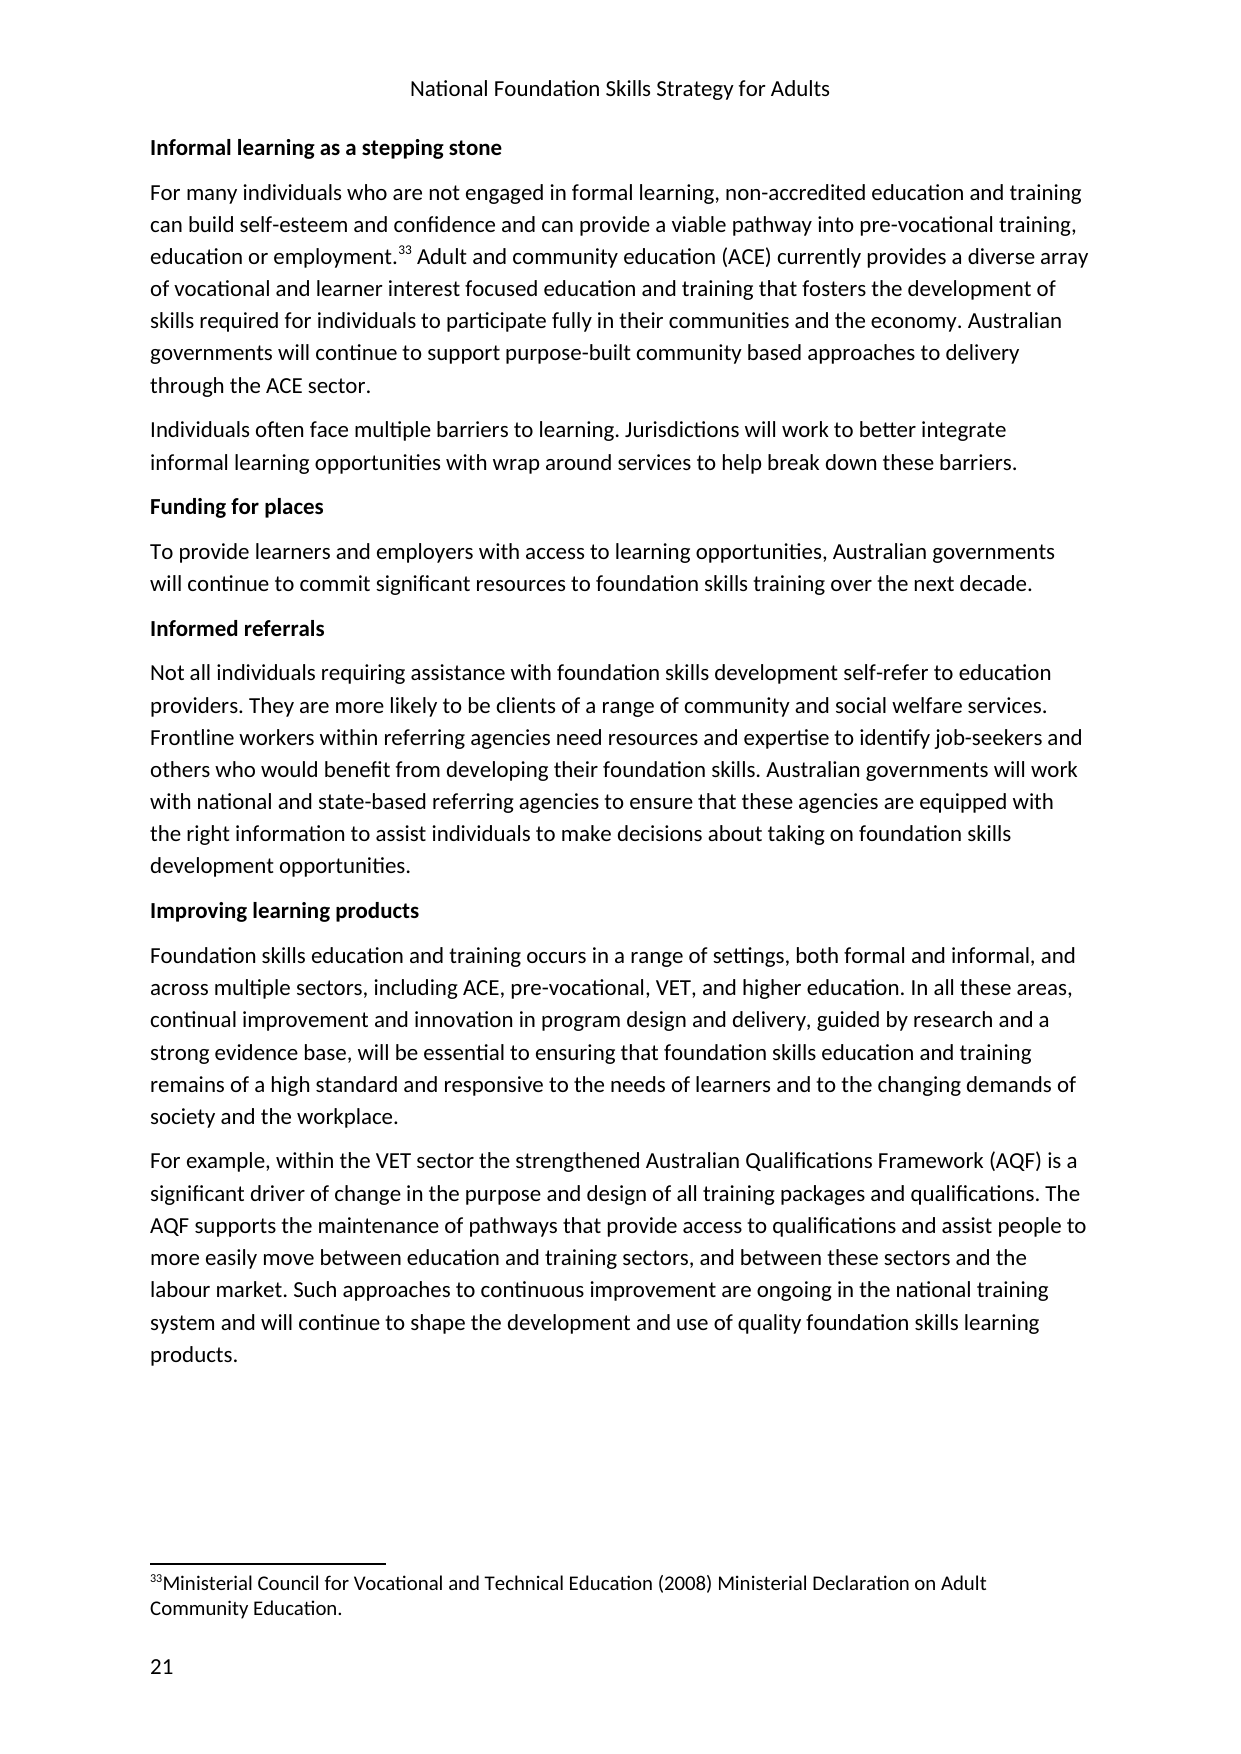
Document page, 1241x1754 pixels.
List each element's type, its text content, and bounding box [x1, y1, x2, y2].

text To provide learners and employers with access to learning opportunities, Australian governments will continue to commit significant resources to foundation skills training over the next decade. [150, 537, 1090, 597]
subtitle Improving learning products [150, 896, 1090, 924]
text For example, within the VET sector the strengthened Australian Qualifications Framework (AQF) is a significant driver of change in the purpose and design of all training packages and qualifications. The AQF supports the maintenance of pathways that provide access to qualifications and assist people to more easily move between education and training sectors, and between these sectors and the labour market. Such approaches to continuous improvement are ongoing in the national training system and will continue to shape the development and use of quality foundation skills learning products. [150, 1147, 1090, 1368]
text Individuals often face multiple barriers to learning. Jurisdictions will work to better integrate informal learning opportunities with wrap around services to help break down these barriers. [150, 415, 1090, 476]
text Foundation skills education and training occurs in a range of settings, both formal and informal, and across multiple sectors, including ACE, pre-vocational, VET, and higher education. In all these areas, continual improvement and innovation in program design and delivery, guided by research and a strong evidence base, will be essential to ensuring that foundation skills education and training remains of a high standard and responsive to the needs of learners and to the changing demands of society and the workplace. [150, 941, 1090, 1130]
subtitle Funding for places [150, 492, 1090, 520]
text Not all individuals requiring assistance with foundation skills development self-refer to education providers. They are more likely to be clients of a range of community and social welfare services. Frontline workers within referring agencies need resources and expertise to identify job-seekers and others who would benefit from developing their foundation skills. Australian governments will work with national and state-based referring agencies to ensure that these agencies are equipped with the right information to assist individuals to make decisions about taking on foundation skills development opportunities. [150, 658, 1090, 880]
text For many individuals who are not engaged in formal learning, non-accredited education and training can build self-esteem and confidence and can provide a viable pathway into pre-vocational training, education or employment. Adult and community education (ACE) currently provides a diverse array of vocational and learner interest focused education and training that fosters the development of skills required for individuals to participate fully in their communities and the economy. Australian governments will continue to support purpose-built community based approaches to delivery through the ACE sector. [150, 178, 1090, 399]
text Informed referrals [150, 614, 1090, 642]
subtitle Informal learning as a stepping stone [150, 133, 1090, 161]
